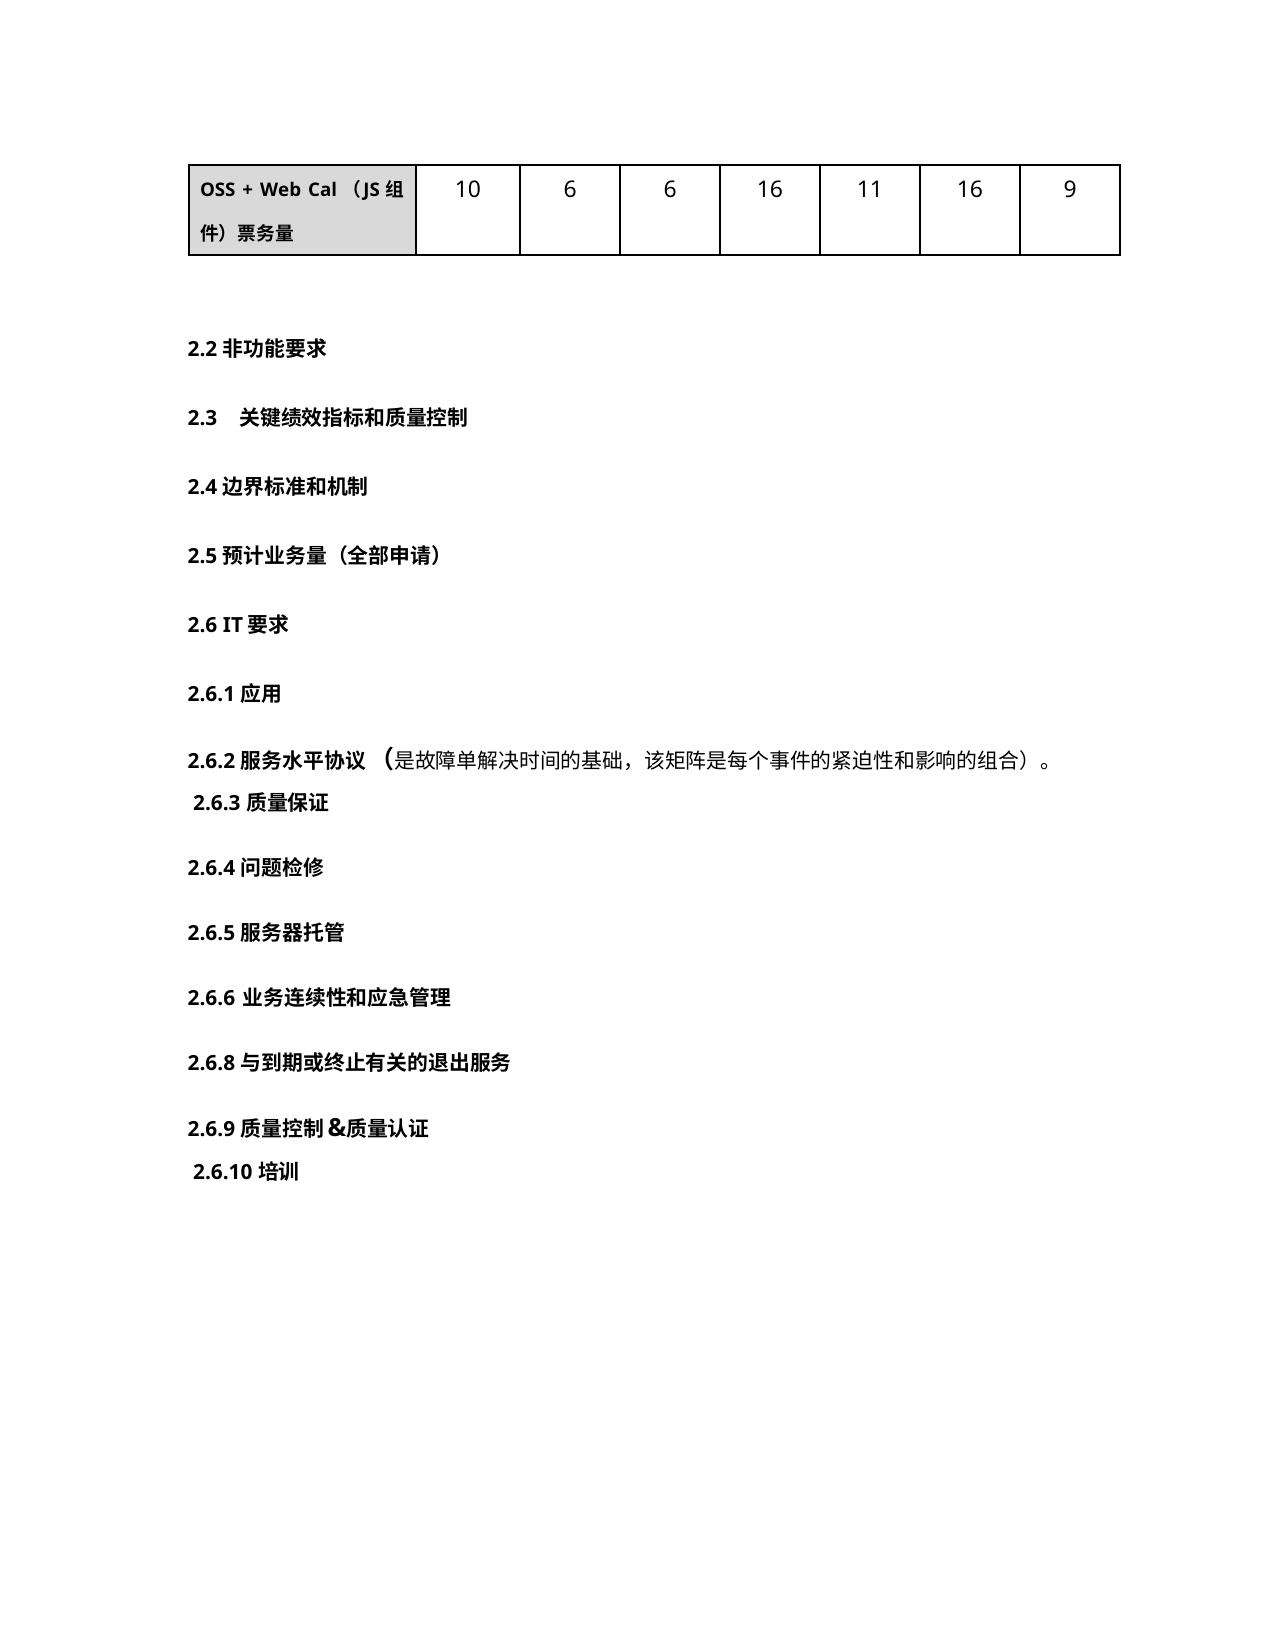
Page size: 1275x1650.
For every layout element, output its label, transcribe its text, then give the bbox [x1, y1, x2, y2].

text 2.2 非功能要求 [187, 325, 1087, 369]
text 2.4 边界标准和机制 [187, 463, 1087, 508]
text 2.6.10 培训 [187, 1148, 1087, 1192]
table_cell 11 [821, 166, 919, 254]
table_cell 6 [521, 166, 619, 254]
table_cell OSS + Web Cal （JS组件）票务量 [190, 166, 415, 254]
text 2.6.3 质量保证 [187, 780, 1087, 824]
table_cell 9 [1021, 166, 1119, 254]
text 2.3 关键绩效指标和质量控制 [187, 394, 1087, 438]
text 2.6.1 应用 [187, 671, 1087, 715]
table_cell 6 [621, 166, 719, 254]
text 2.6.6 业务连续性和应急管理 [187, 974, 1087, 1018]
text 2.6.2 服务水平协议 （是故障单解决时间的基础，该矩阵是每个事件的紧迫性和影响的组合）。 [187, 736, 1087, 780]
text 2.5 预计业务量（全部申请） [187, 533, 1087, 577]
text 2.6.8 与到期或终止有关的退出服务 [187, 1039, 1087, 1083]
table_cell 10 [417, 166, 519, 254]
text 2.6 IT要求 [187, 602, 1087, 646]
text 2.6.9 质量控制 &质量认证 [187, 1104, 1087, 1148]
text 2.6.5 服务器托管 [187, 909, 1087, 953]
table_cell 16 [721, 166, 819, 254]
table_cell 16 [921, 166, 1019, 254]
text 2.6.4 问题检修 [187, 844, 1087, 889]
